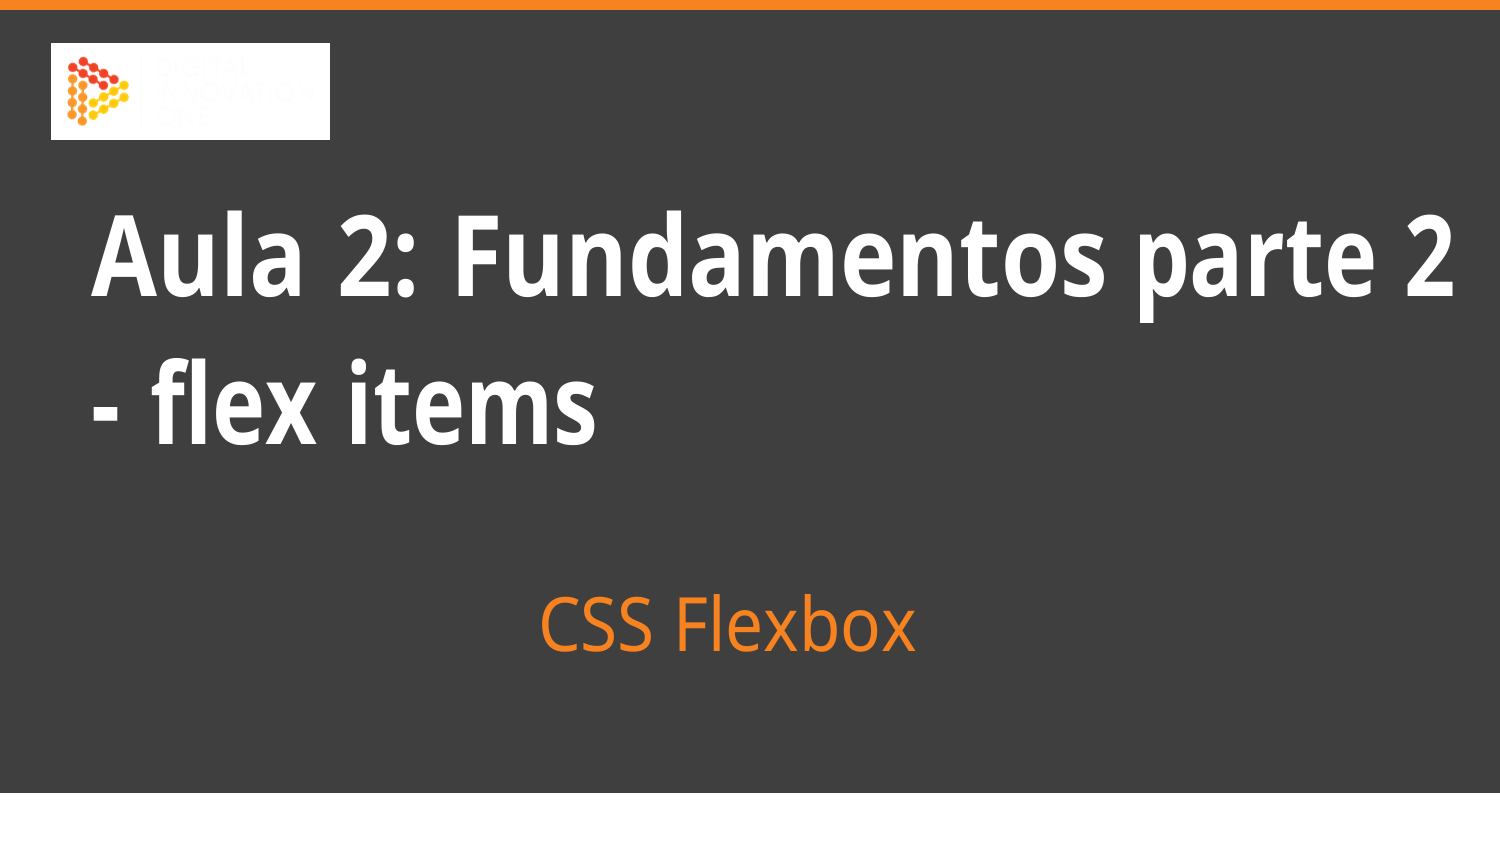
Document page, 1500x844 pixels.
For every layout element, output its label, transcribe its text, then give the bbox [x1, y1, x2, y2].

subtitle Aula 2: Fundamentos parte 2 - flex items [92, 177, 1479, 477]
text CSS Flexbox [513, 572, 942, 674]
picture [51, 42, 330, 140]
